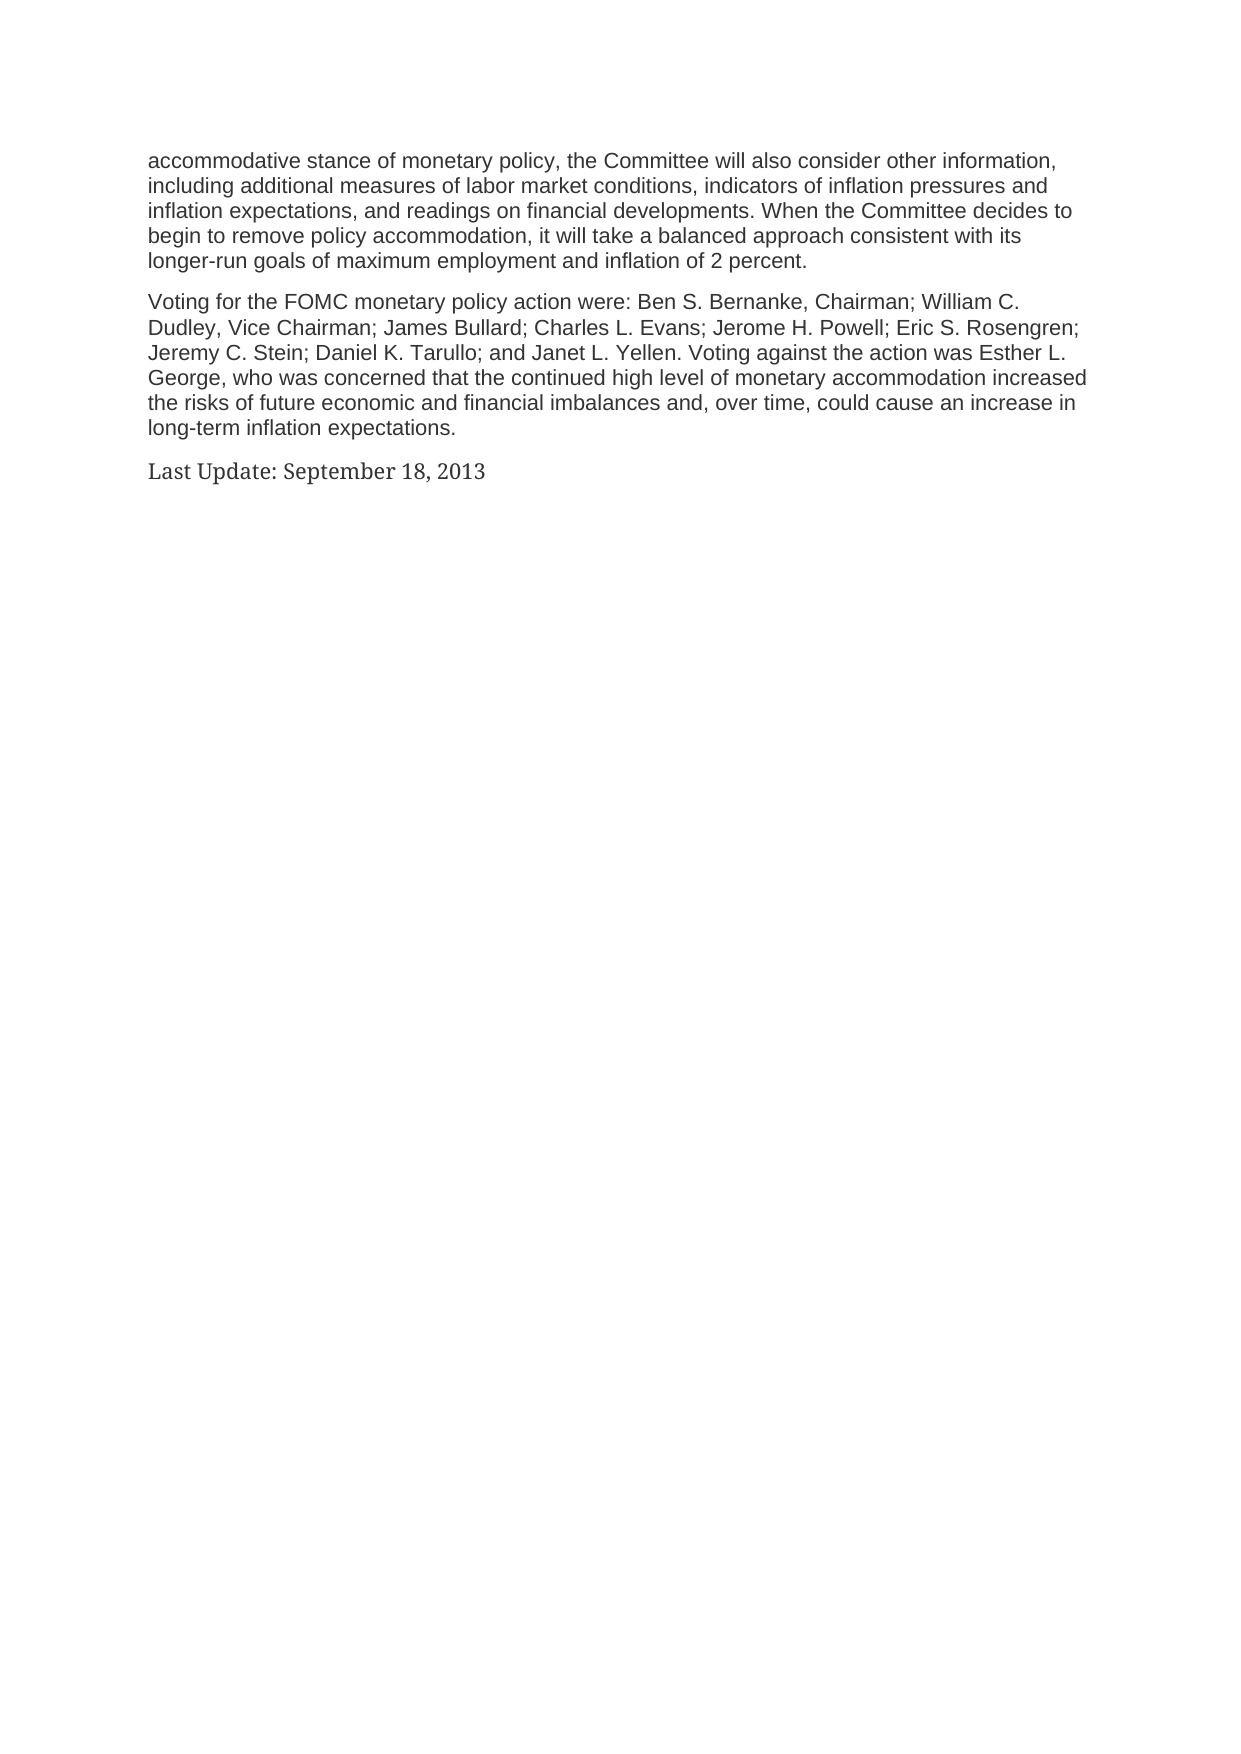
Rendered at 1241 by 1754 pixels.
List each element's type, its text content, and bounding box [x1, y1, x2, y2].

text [148, 148, 1093, 274]
text Last Update: September 18, 2013 [148, 456, 1093, 486]
text Voting for the FOMC monetary policy action were: Ben S. Bernanke, Chairman; William C. Dudley, Vice Chairman; James Bullard; Charles L. Evans; Jerome H. Powell; Eric S. Rosengren; Jeremy C. Stein; Daniel K. Tarullo; and Janet L. Yellen. Voting against the action was Esther L. George, who was concerned that the continued high level of monetary accommodation increased the risks of future economic and financial imbalances and, over time, could cause an increase in long-term inflation expectations. [148, 289, 1093, 441]
